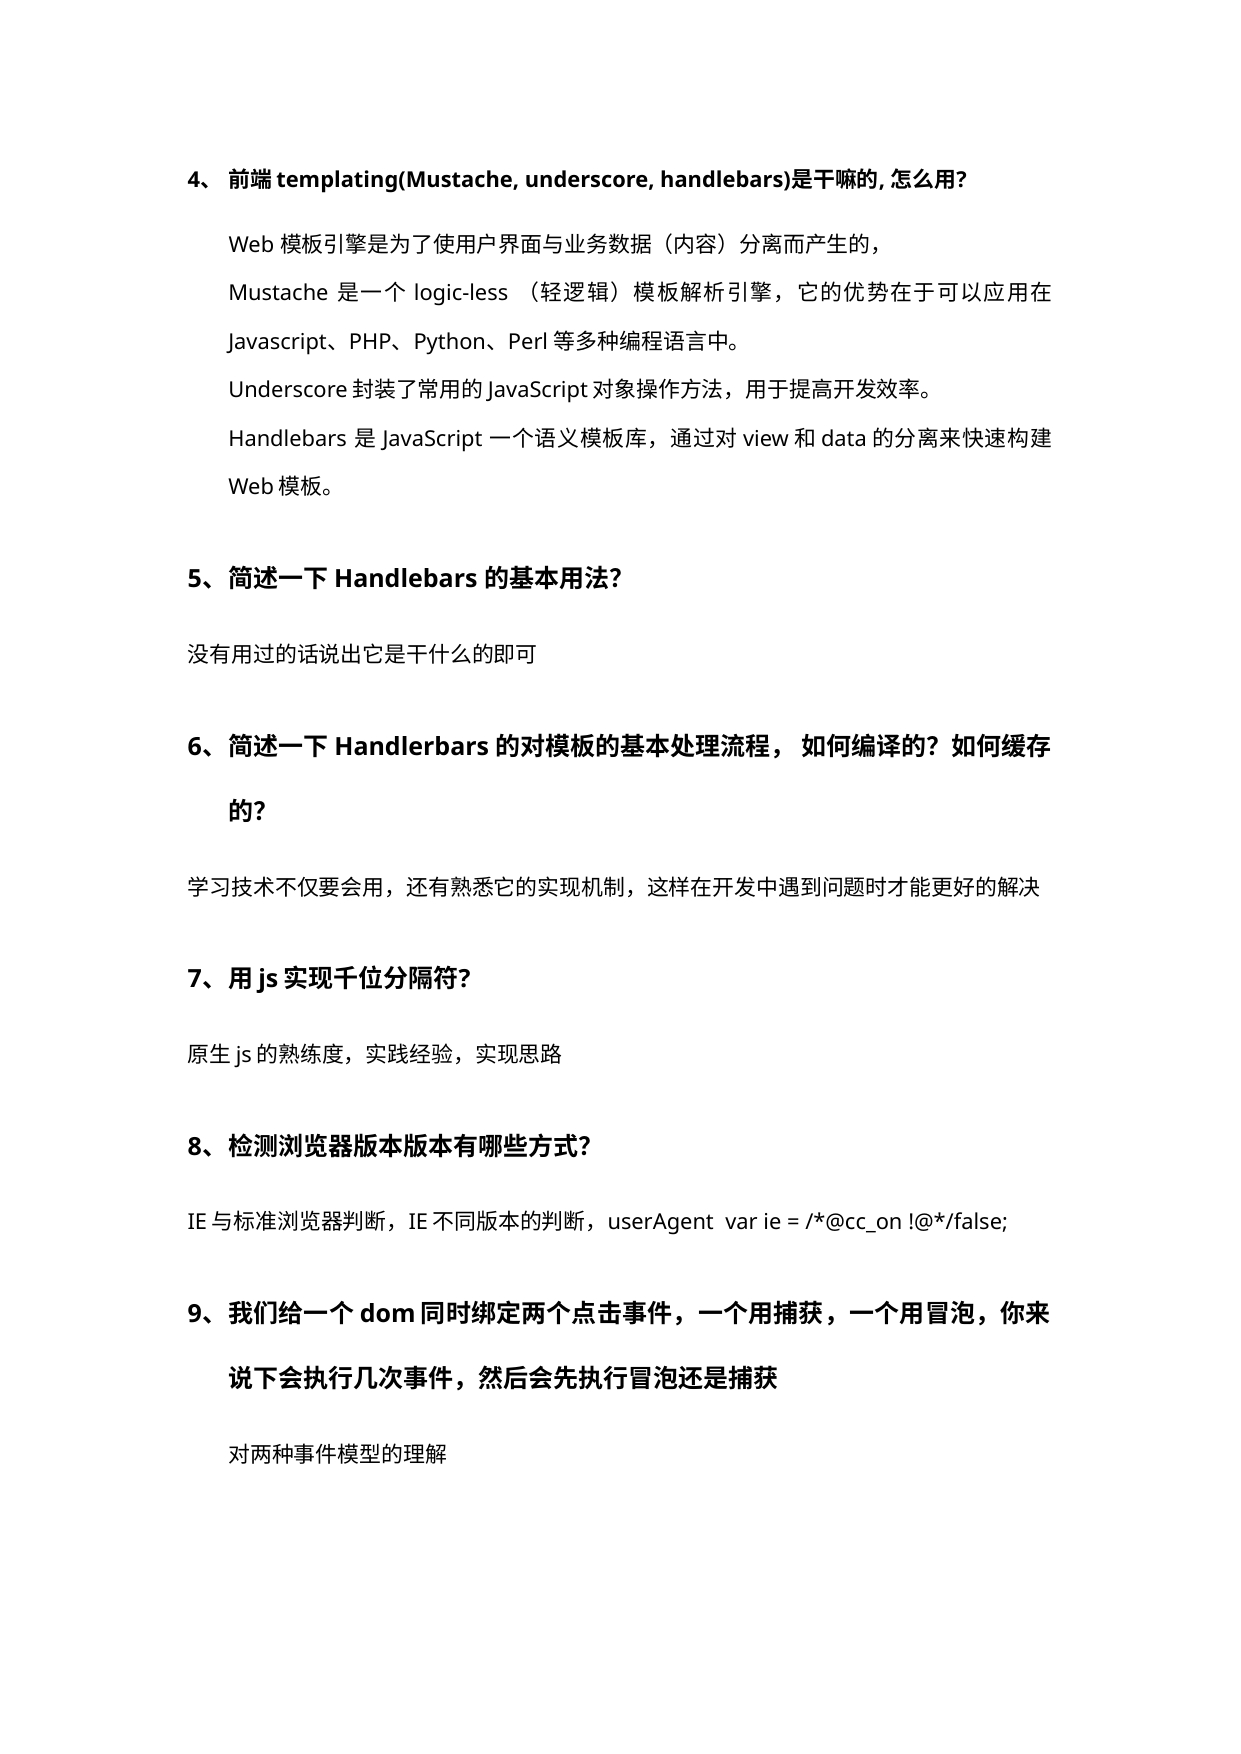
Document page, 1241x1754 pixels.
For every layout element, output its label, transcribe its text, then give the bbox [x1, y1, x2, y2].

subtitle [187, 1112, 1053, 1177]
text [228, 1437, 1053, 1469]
subtitle 简述一下 Handlerbars 的对模板的基本处理流程， 如何编译的？如何缓存的？ [187, 712, 1053, 842]
subtitle 简述一下 Handlebars 的基本用法？ [187, 544, 1053, 609]
text 没有用过的话说出它是干什么的即可 [187, 637, 1053, 669]
text 原生js的熟练度，实践经验，实现思路 [187, 1037, 1053, 1069]
list 前端templating(Mustache, underscore, handlebars)是干嘛的, 怎么用? [187, 162, 1053, 194]
text Underscore封装了常用的JavaScript对象操作方法，用于提高开发效率。 [228, 372, 1053, 404]
subtitle 用js实现千位分隔符? [187, 944, 1053, 1009]
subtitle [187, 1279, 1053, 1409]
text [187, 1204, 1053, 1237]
text Mustache 是一个 logic-less （轻逻辑）模板解析引擎，它的优势在于可以应用在 Javascript、PHP、Python、Perl 等多种编程语言中。 [228, 275, 1053, 356]
text Handlebars 是 JavaScript 一个语义模板库，通过对view和data的分离来快速构建Web模板。 [228, 420, 1053, 502]
text 学习技术不仅要会用，还有熟悉它的实现机制，这样在开发中遇到问题时才能更好的解决 [187, 869, 1053, 902]
text Web 模板引擎是为了使用户界面与业务数据（内容）分离而产生的， [228, 227, 1053, 259]
